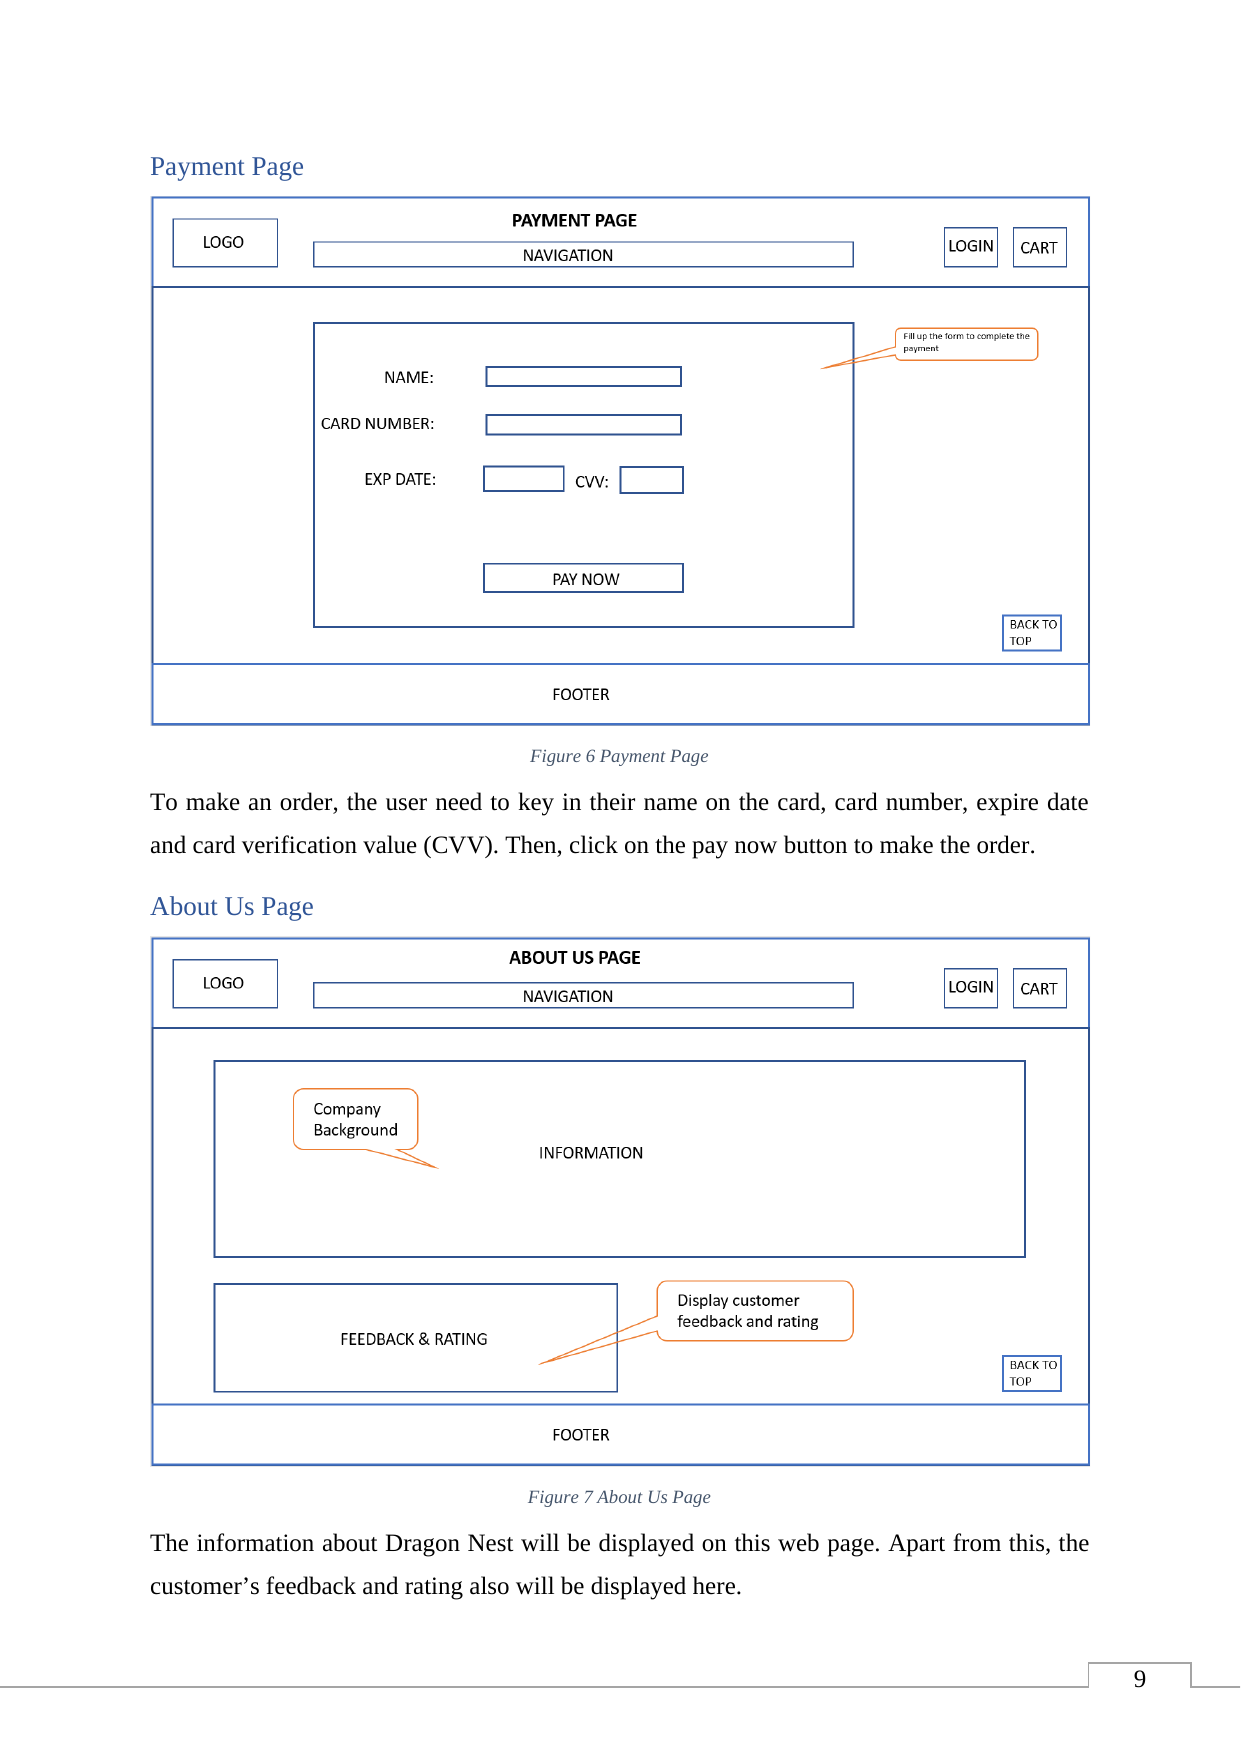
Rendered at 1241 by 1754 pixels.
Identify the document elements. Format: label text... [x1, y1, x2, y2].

text Figure 6 Payment Page [150, 745, 1090, 767]
picture [150, 196, 1091, 726]
subtitle About Us Page [150, 890, 1090, 921]
text To make an order, the user need to key in their name on the card, card number, expire date and card verification value (CVV). Then, click on the pay now button to make the order. [150, 787, 1090, 859]
picture [150, 936, 1091, 1467]
subtitle Payment Page [150, 150, 1090, 181]
text The information about Dragon Nest will be displayed on this web page. Apart from this, the customer’s feedback and rating also will be displayed here. [150, 1528, 1090, 1600]
text Figure 7 About Us Page [150, 1486, 1090, 1507]
